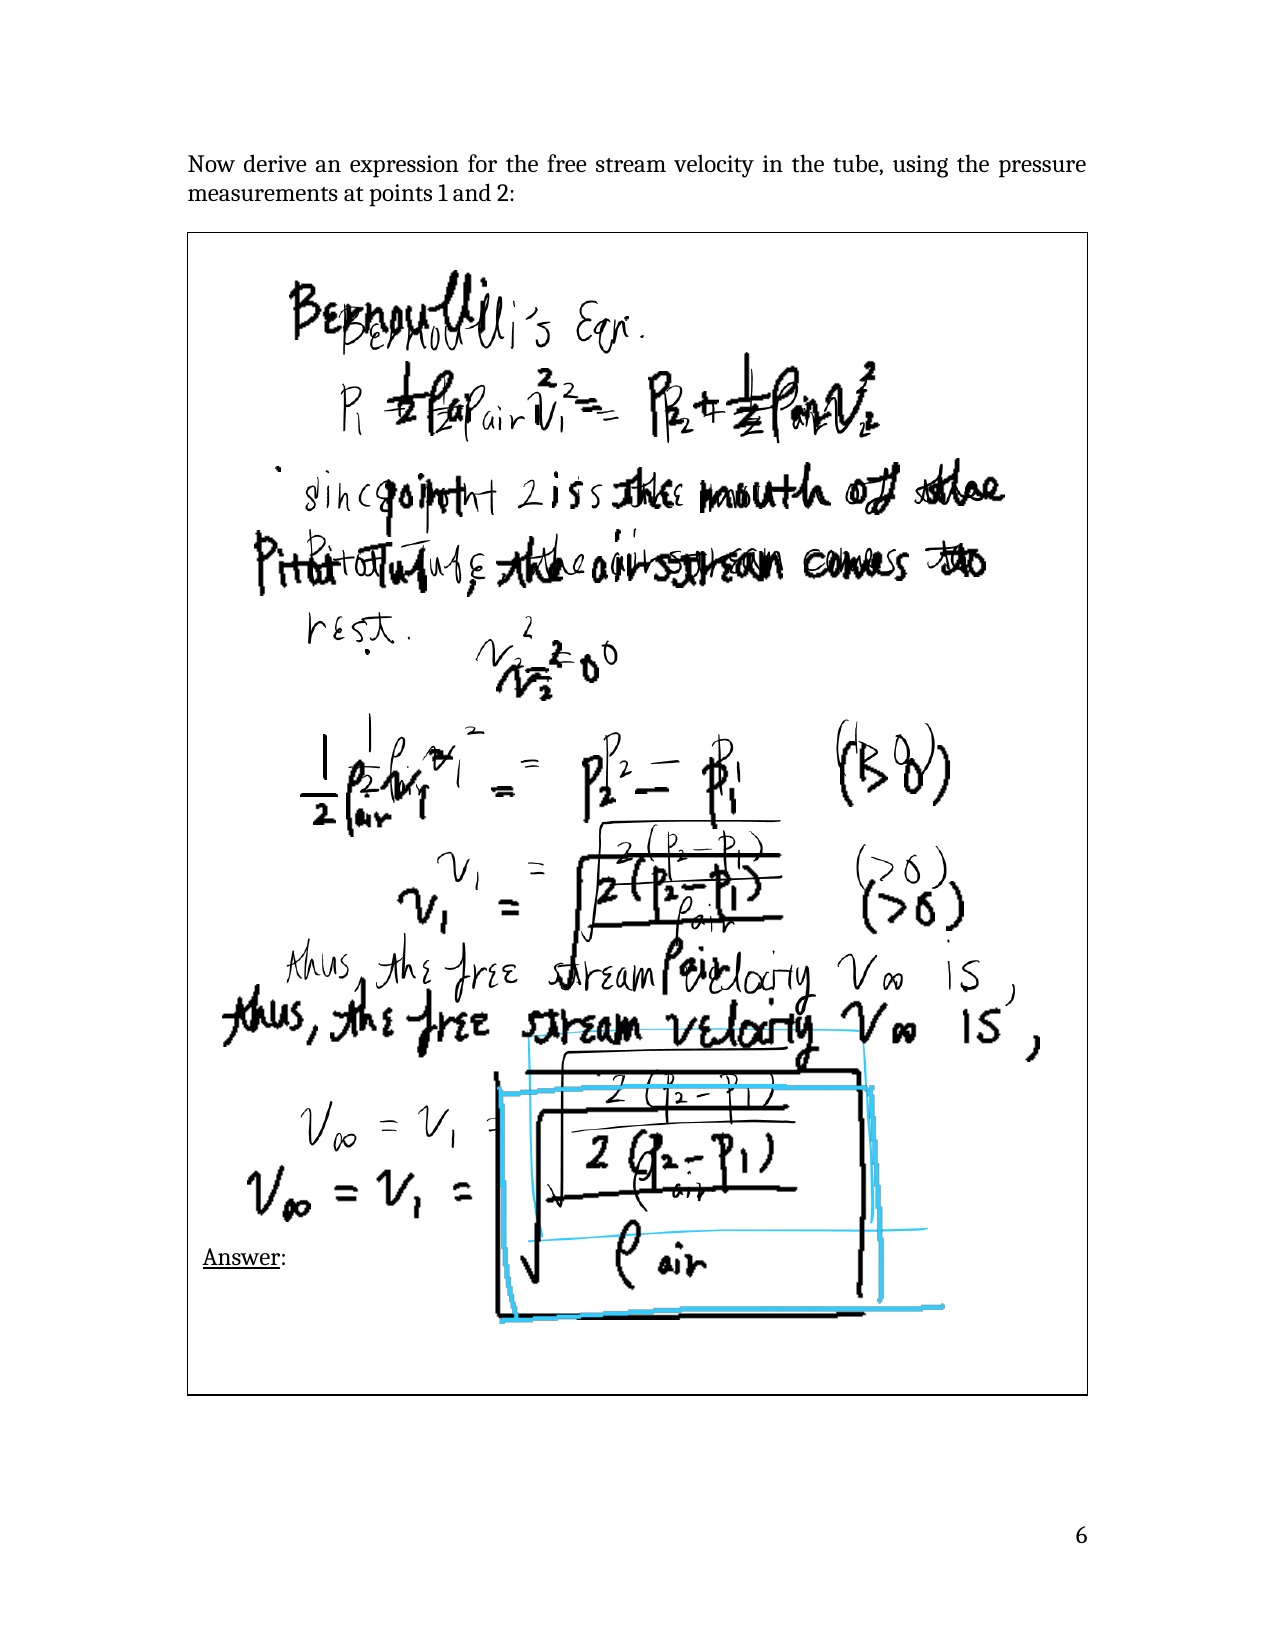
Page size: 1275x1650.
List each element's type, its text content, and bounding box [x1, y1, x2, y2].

picture [222, 270, 1040, 1324]
text Now derive an expression for the free stream velocity in the tube, using the pressure measurements at points 1 and 2: [187, 150, 1087, 207]
